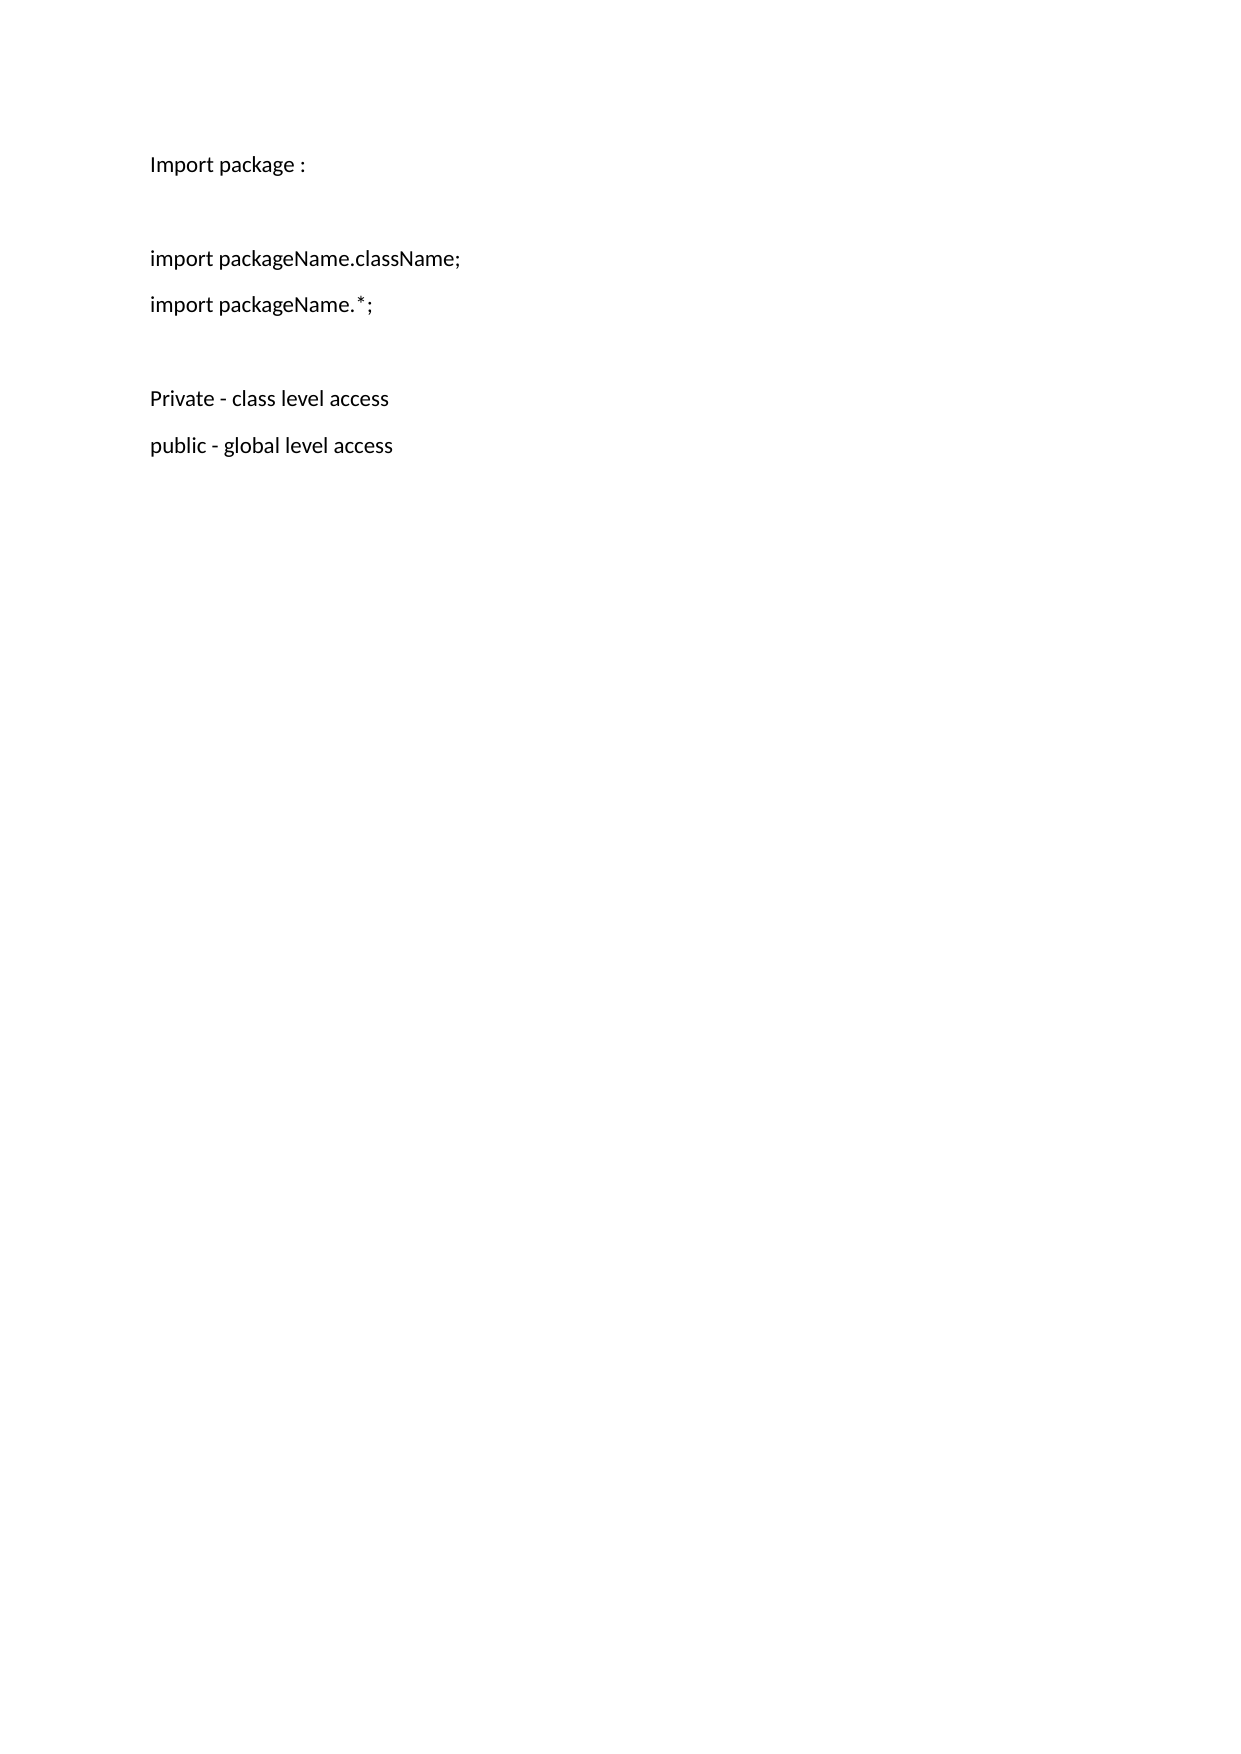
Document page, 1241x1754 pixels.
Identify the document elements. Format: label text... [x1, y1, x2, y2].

text public - global level access [150, 431, 1090, 459]
text Private - class level access [150, 384, 1090, 412]
text import packageName.*; [150, 291, 1090, 319]
text import packageName.className; [150, 244, 1090, 272]
text Import package : [150, 150, 1090, 178]
